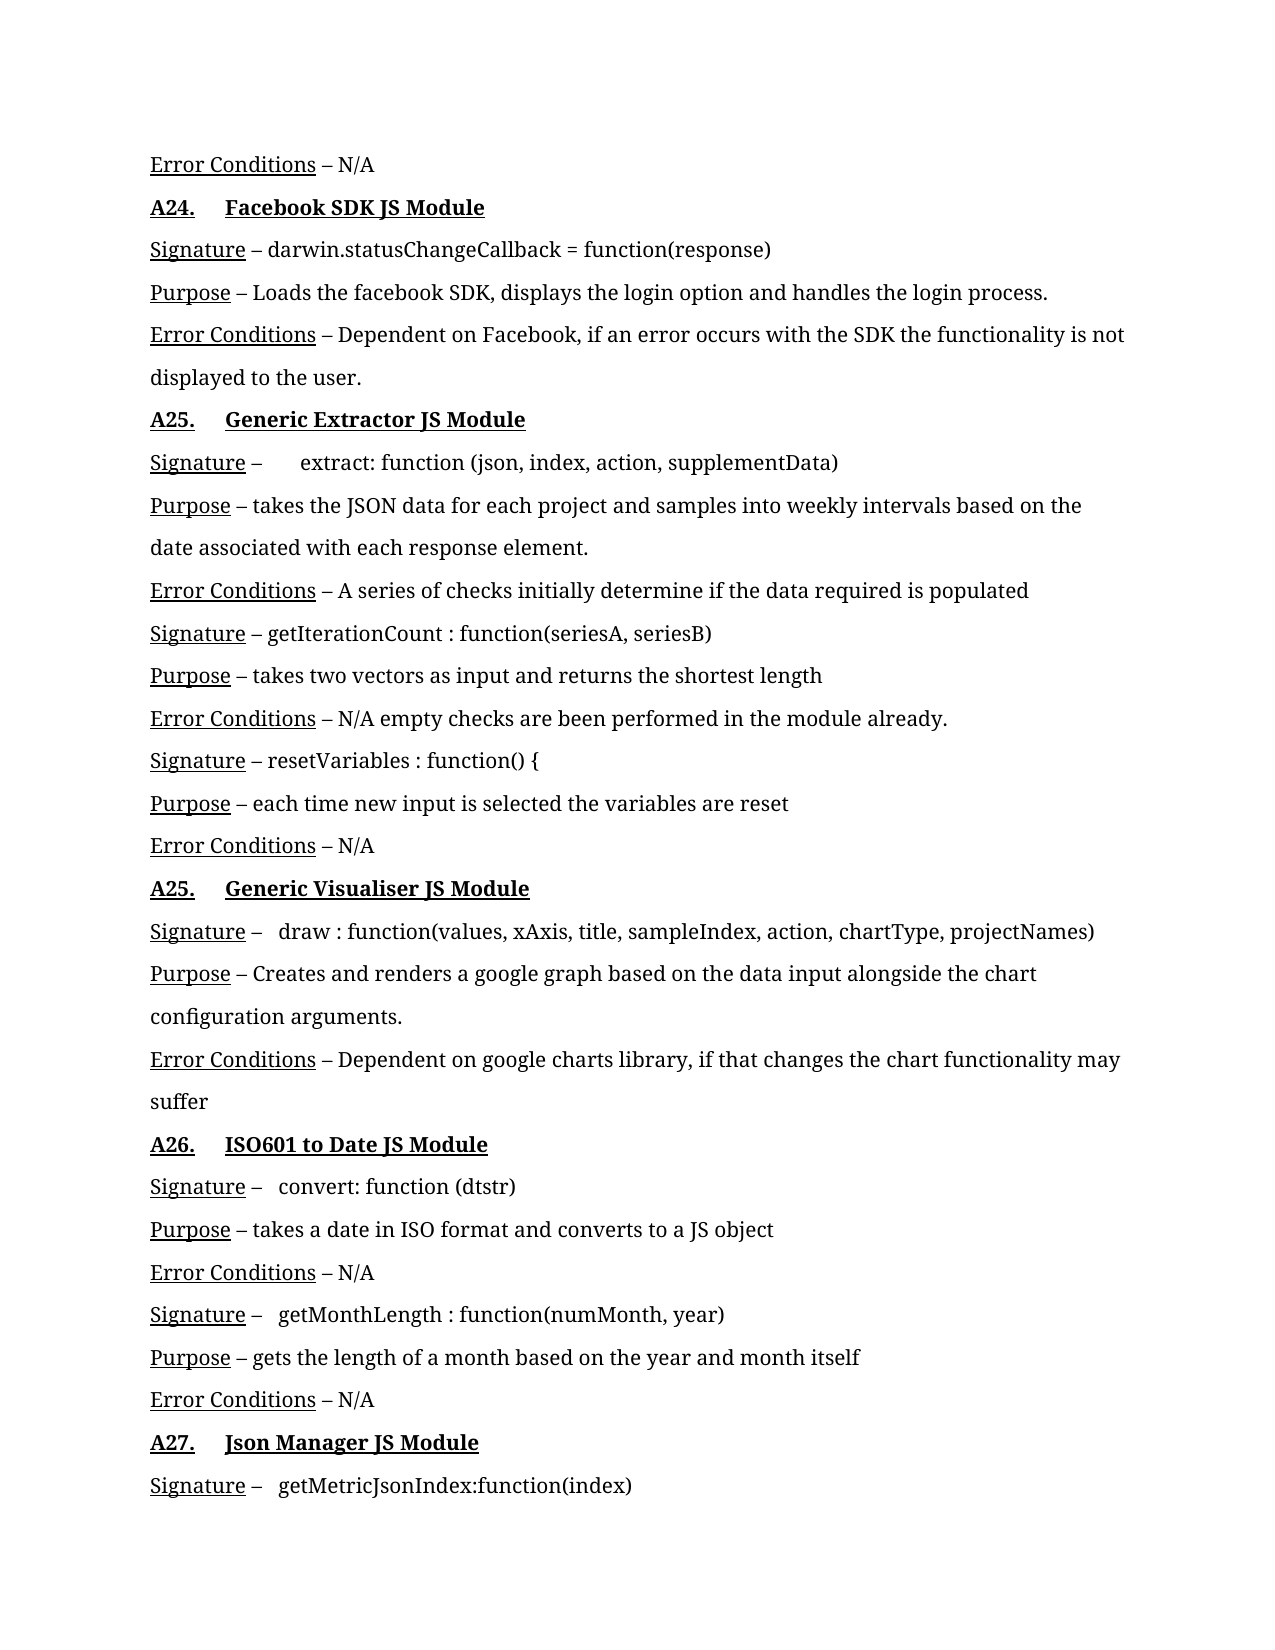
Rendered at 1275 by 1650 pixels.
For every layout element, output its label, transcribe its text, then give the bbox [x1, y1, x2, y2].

text Signature – resetVariables : function() { [150, 746, 1125, 775]
text A24. Facebook SDK JS Module [150, 193, 1125, 221]
text A25. Generic Extractor JS Module [150, 406, 1125, 434]
text Error Conditions – Dependent on google charts library, if that changes the chart functionality may suffer [150, 1045, 1125, 1116]
text Error Conditions – N/A [150, 1386, 1125, 1414]
text Purpose – takes the JSON data for each project and samples into weekly intervals based on the date associated with each response element. [150, 491, 1125, 562]
text A27. Json Manager JS Module [150, 1428, 1125, 1457]
text Purpose – Creates and renders a google graph based on the data input alongside the chart configuration arguments. [150, 959, 1125, 1031]
text Signature – convert: function (dtstr) [150, 1172, 1125, 1201]
text Signature – draw : function(values, xAxis, title, sampleIndex, action, chartType, projectNames) [150, 917, 1125, 945]
text Signature – darwin.statusChangeCallback = function(response) [150, 235, 1125, 264]
text A25. Generic Visualiser JS Module [150, 874, 1125, 903]
text Signature – getMonthLength : function(numMonth, year) [150, 1300, 1125, 1329]
text Error Conditions – Dependent on Facebook, if an error occurs with the SDK the functionality is not displayed to the user. [150, 320, 1125, 391]
text Purpose – gets the length of a month based on the year and month itself [150, 1343, 1125, 1371]
text Error Conditions – A series of checks initially determine if the data required is populated [150, 576, 1125, 604]
text Signature – extract: function (json, index, action, supplementData) [150, 448, 1125, 477]
text Signature – getIterationCount : function(seriesA, seriesB) [150, 619, 1125, 647]
text A26. ISO601 to Date JS Module [150, 1130, 1125, 1158]
text Purpose – each time new input is selected the variables are reset [150, 789, 1125, 817]
text Signature – getMetricJsonIndex:function(index) [150, 1471, 1125, 1499]
text Purpose – takes a date in ISO format and converts to a JS object [150, 1215, 1125, 1243]
text Purpose – Loads the facebook SDK, displays the login option and handles the login process. [150, 278, 1125, 306]
text Purpose – takes two vectors as input and returns the shortest length [150, 661, 1125, 690]
text Error Conditions – N/A [150, 150, 1125, 178]
text Error Conditions – N/A empty checks are been performed in the module already. [150, 704, 1125, 732]
text Error Conditions – N/A [150, 1258, 1125, 1286]
text Error Conditions – N/A [150, 832, 1125, 860]
